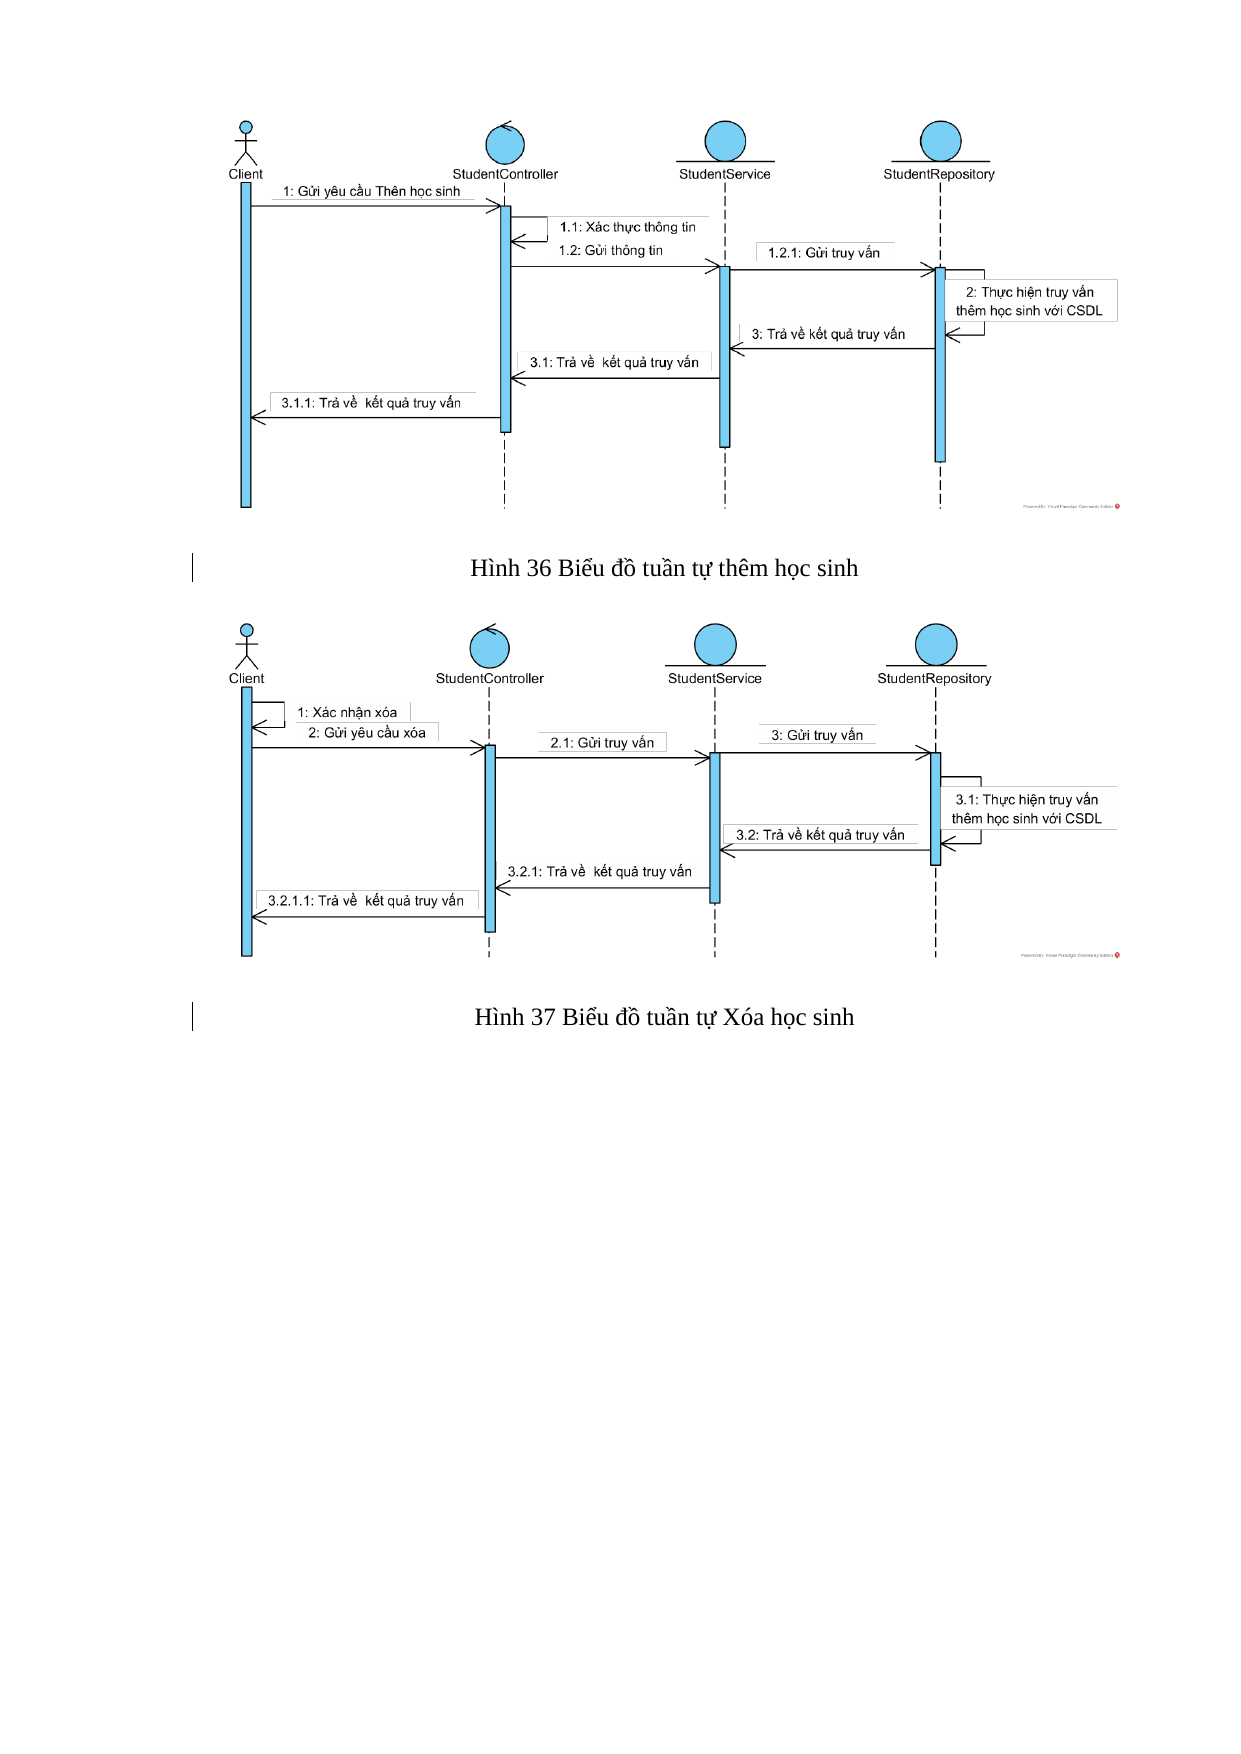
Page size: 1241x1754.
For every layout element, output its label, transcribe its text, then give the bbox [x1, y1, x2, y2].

text Hình 37 Biểu đồ tuần tự Xóa học sinh [207, 1002, 1122, 1031]
text Hình 36 Biểu đồ tuần tự thêm học sinh [207, 553, 1122, 582]
picture [206, 621, 1122, 962]
picture [206, 118, 1122, 513]
